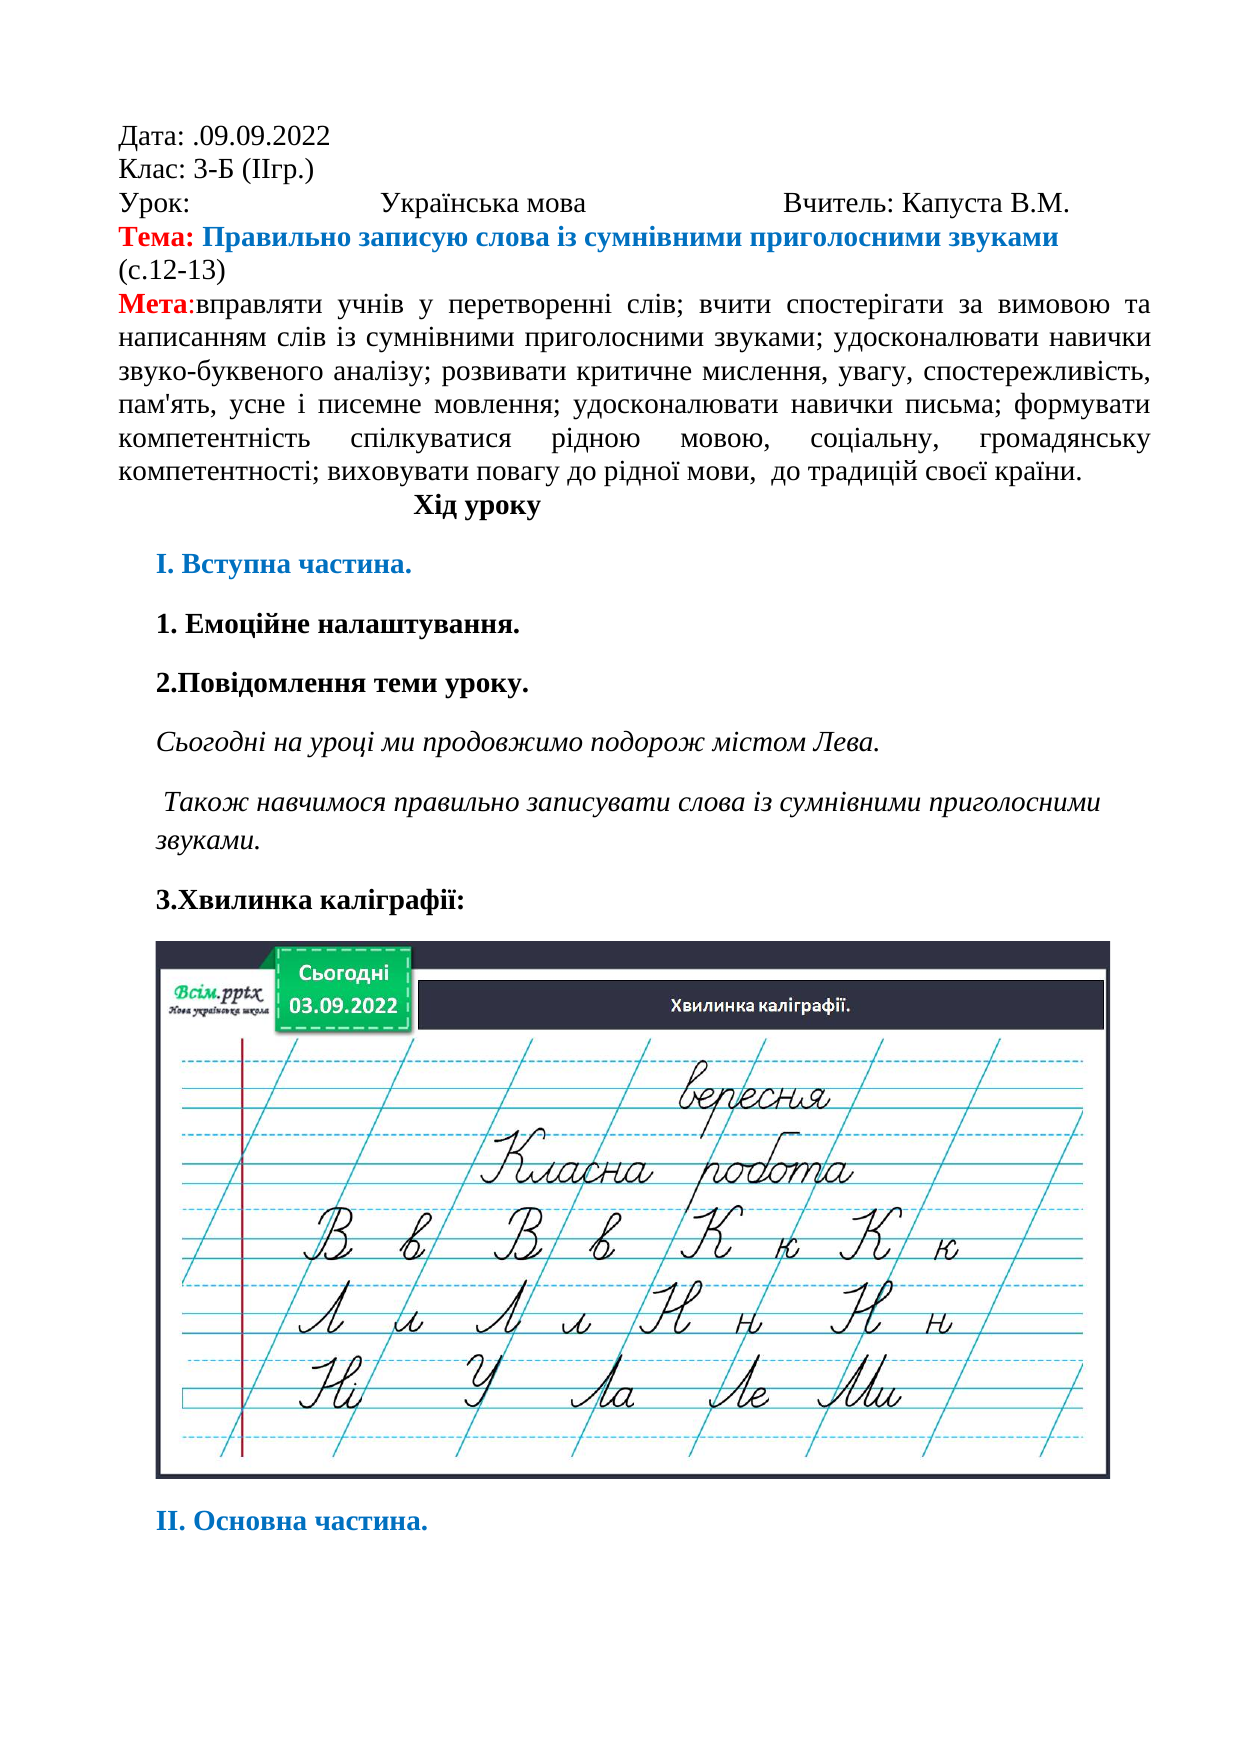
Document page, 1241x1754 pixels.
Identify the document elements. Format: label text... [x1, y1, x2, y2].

text Тема: Правильно записую слова із сумнівними приголосними звуками [118, 219, 1152, 252]
text Урок: Українська мова Вчитель: Капуста В.М. [118, 185, 1152, 219]
text 1. Емоційне налаштування. [156, 606, 1152, 639]
text І. Вступна частина. [118, 546, 1152, 580]
text Хід уроку [339, 487, 1152, 521]
text Також навчимося правильно записувати слова із сумнівними приголосними звуками. [156, 784, 1152, 856]
text 3.Хвилинка каліграфії: [156, 882, 1152, 915]
text Клас: 3-Б (ІІгр.) [118, 152, 1152, 185]
text 2.Повідомлення теми уроку. [156, 665, 1152, 699]
text Мета:вправляти учнів у перетворенні слів; вчити спостерігати за вимовою та написанням слів із сумнівними приголосними звуками; удосконалювати навички звуко-буквеного аналізу; розвивати критичне мислення, увагу, спостережливість, пам'ять, усне і писемне мовлення; удосконалювати навички письма; формувати компетентність спілкуватися рідною мовою, соціальну, громадянську компетентності; виховувати повагу до рідної мови, до традицій своєї країни. [118, 286, 1152, 487]
picture [155, 941, 1111, 1479]
text Сьогодні на уроці ми продовжимо подорож містом Лева. [156, 724, 1152, 758]
text Дата: .09.09.2022 [118, 118, 1152, 152]
text (с.12-13) [118, 252, 1152, 286]
text ІІ. Основна частина. [156, 1503, 1152, 1537]
